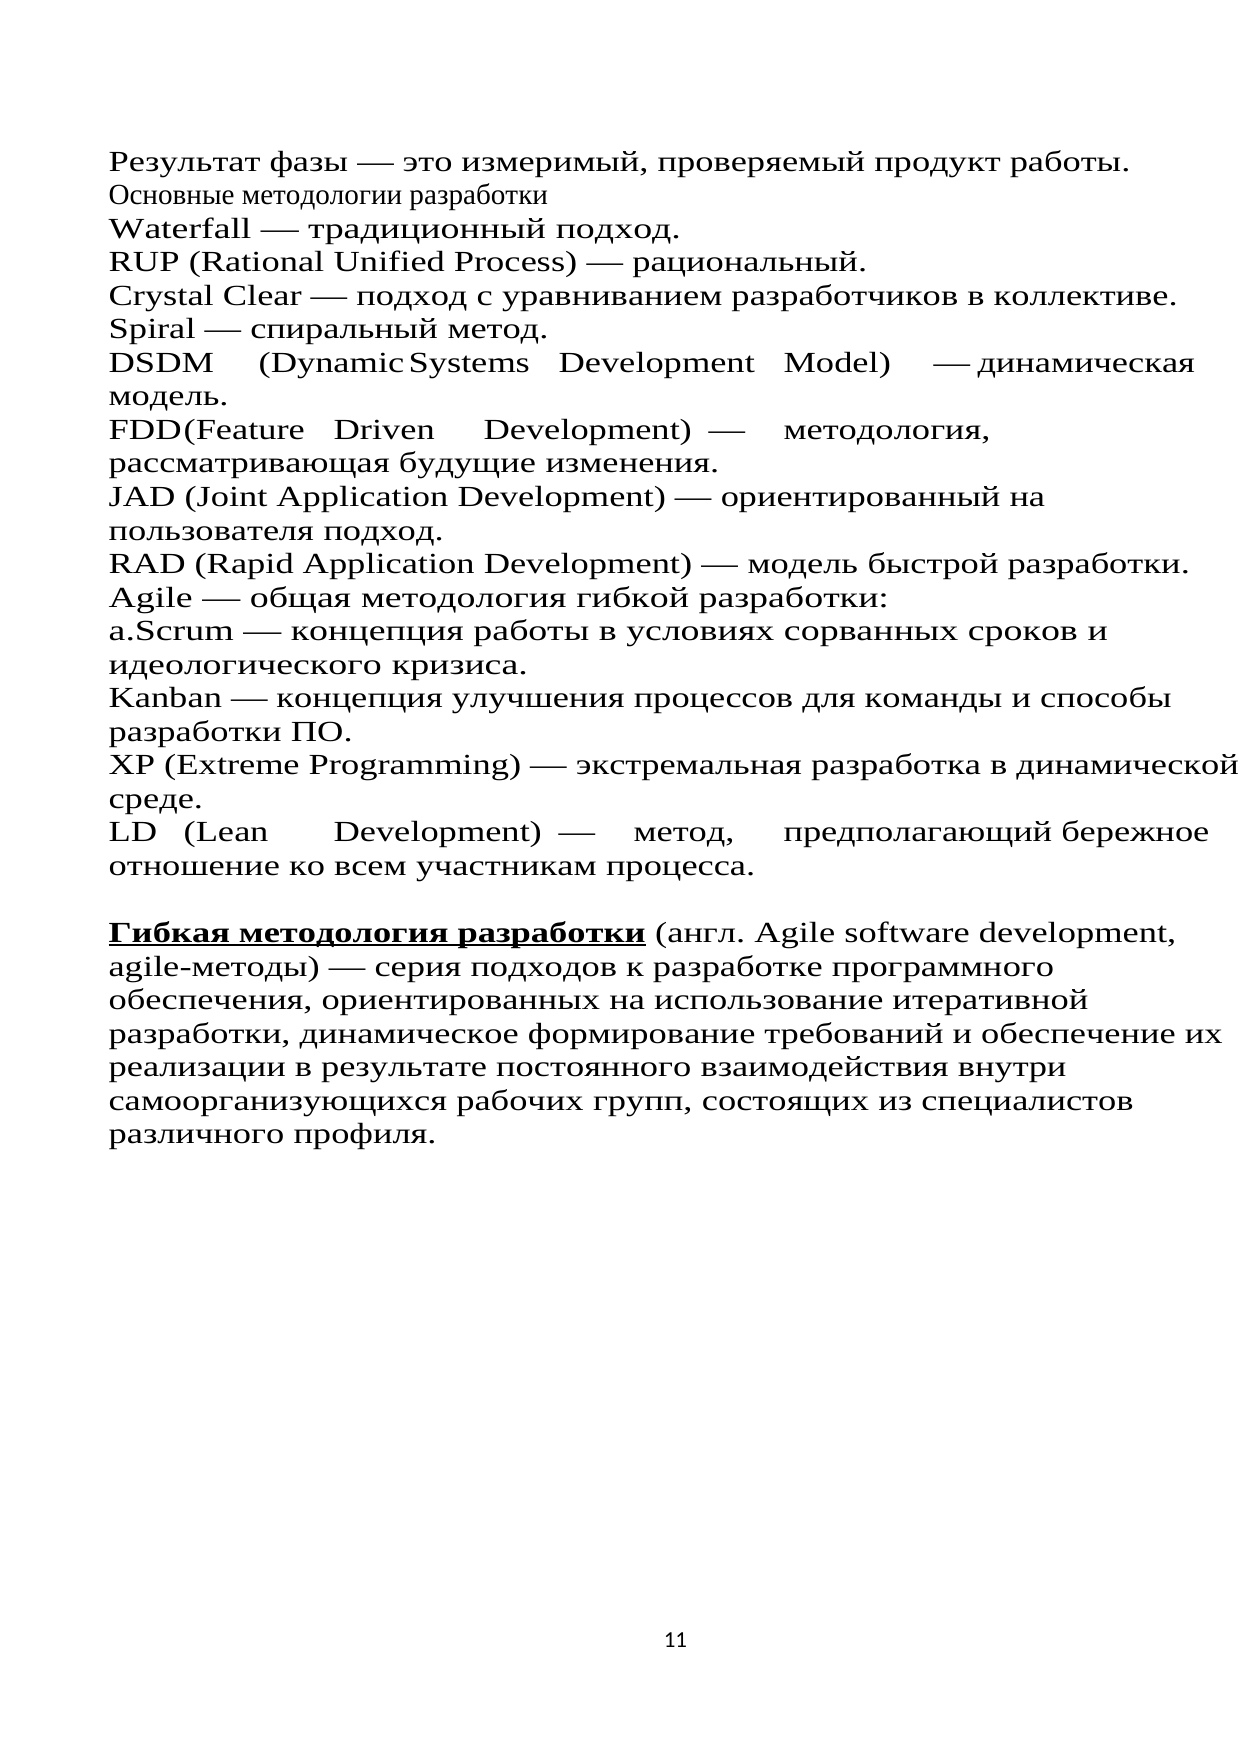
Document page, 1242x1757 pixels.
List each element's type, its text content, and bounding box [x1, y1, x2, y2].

text LD (Lean Development) — метод, предполагающий бережное отношение ко всем участникам процесса. [108, 814, 1242, 882]
text Agile — общая методология гибкой разработки: [108, 580, 1242, 613]
text Гибкая методология разработки (англ. Agile software development, agile-методы) — серия подходов к разработке программного обеспечения, ориентированных на использование итеративной разработки, динамическое формирование требований и обеспечение их реализации в результате постоянного взаимодействия внутри самоорганизующихся рабочих групп, состоящих из специалистов различного профиля. [108, 915, 1242, 1150]
text a.Scrum — концепция работы в условиях сорванных сроков и идеологического кризиса. [108, 613, 1242, 680]
text Kanban — концепция улучшения процессов для команды и способы разработки ПО. [108, 680, 1242, 747]
text Результат фазы — это измеримый, проверяемый продукт работы. [108, 144, 1242, 177]
text FDD (Feature Driven Development) — методология, рассматривающая будущие изменения. [108, 412, 1242, 479]
text Crystal Clear — подход с уравниванием разработчиков в коллективе. [108, 278, 1242, 311]
text Spiral — спиральный метод. [108, 311, 1242, 345]
text XP (Extreme Programming) — экстремальная разработка в динамической среде. [108, 747, 1242, 814]
text Waterfall — традиционный подход. [108, 211, 1242, 244]
text Основные методологии разработки [108, 177, 1242, 211]
text DSDM (Dynamic Systems Development Model) — динамическая модель. [108, 345, 1242, 412]
text RUP (Rational Unified Process) — рациональный. [108, 244, 1242, 278]
text RAD (Rapid Application Development) — модель быстрой разработки. [108, 546, 1242, 580]
text JAD (Joint Application Development) — ориентированный на пользователя подход. [108, 479, 1242, 546]
